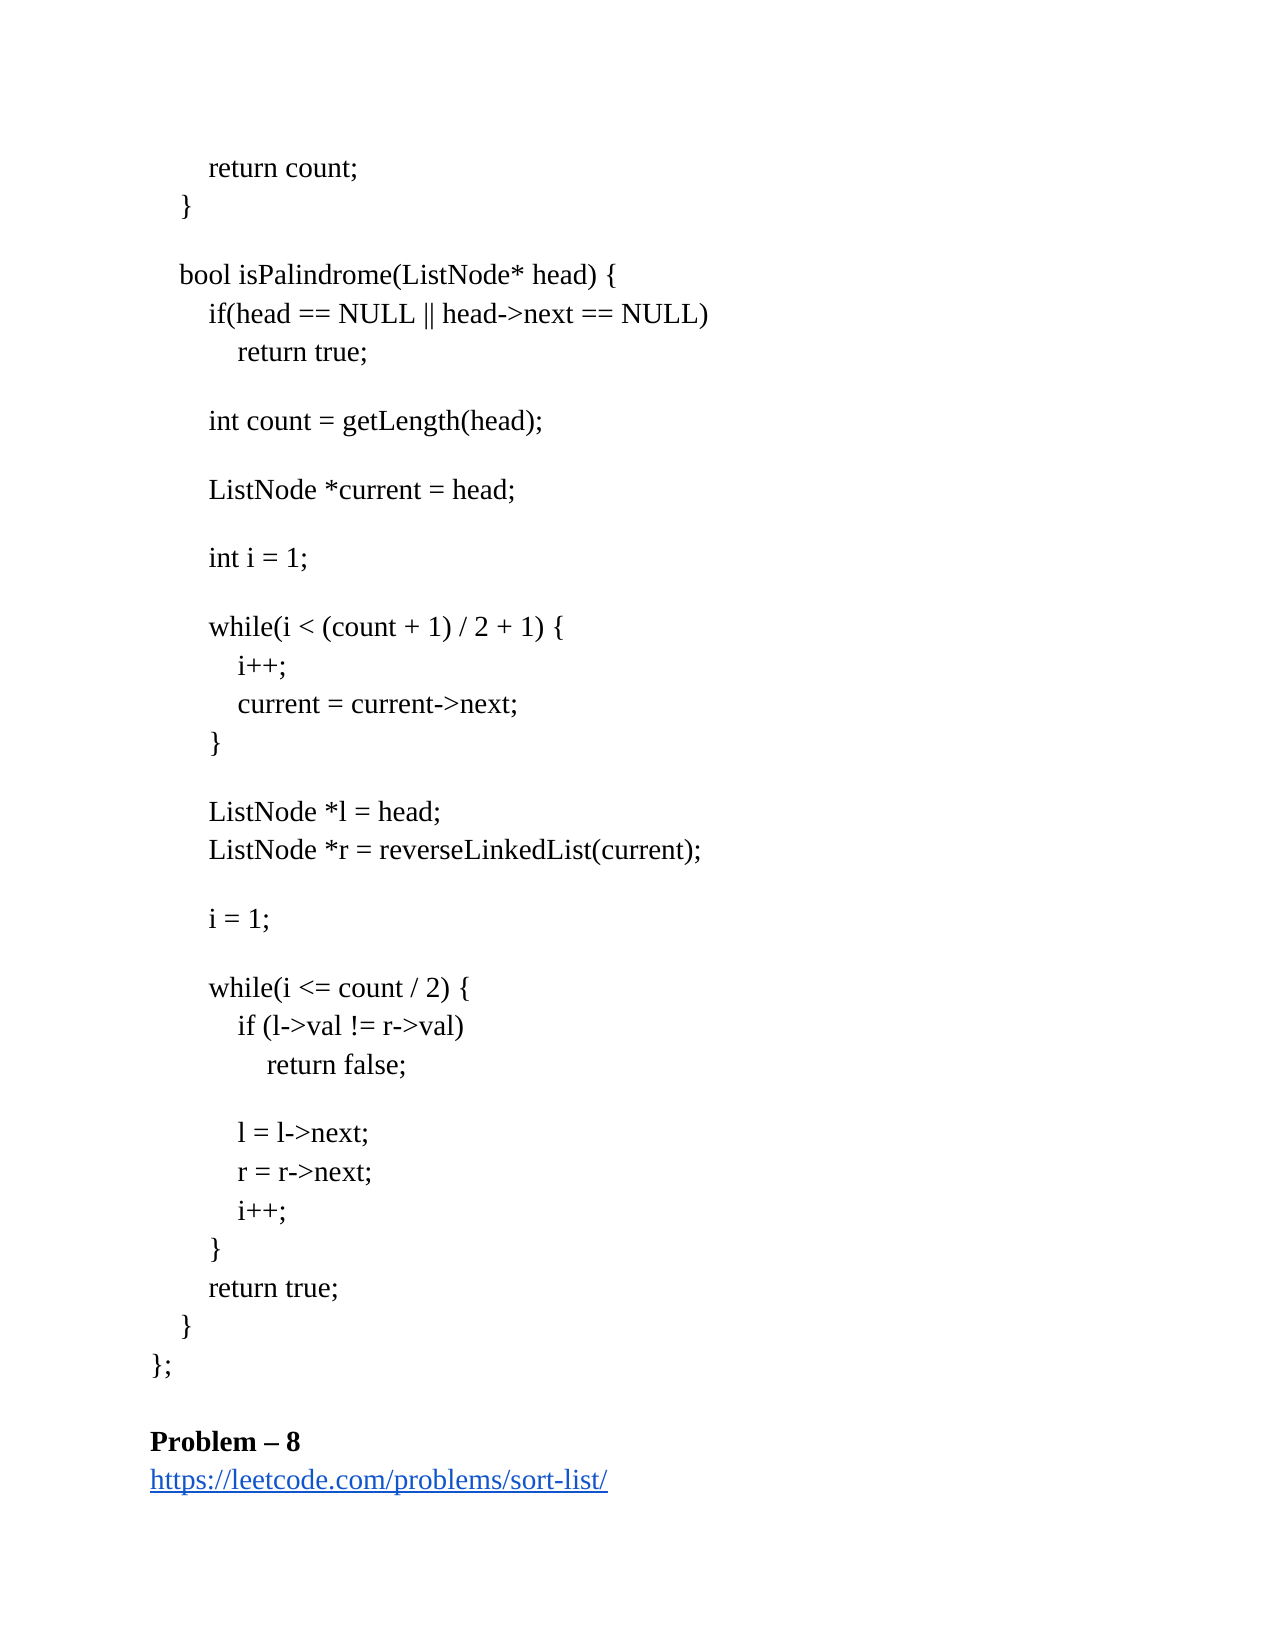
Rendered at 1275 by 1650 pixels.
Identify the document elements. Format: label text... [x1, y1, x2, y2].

text } [150, 1308, 1125, 1342]
text int count = getLength(head); [150, 403, 1125, 437]
text i++; [150, 1193, 1125, 1226]
text while(i <= count / 2) { [150, 970, 1125, 1003]
text l = l->next; [150, 1116, 1125, 1149]
text } [150, 725, 1125, 758]
text i = 1; [150, 901, 1125, 934]
text r = r->next; [150, 1154, 1125, 1188]
text ListNode *r = reverseLinkedList(current); [150, 832, 1125, 866]
text current = current->next; [150, 686, 1125, 720]
text if(head == NULL || head->next == NULL) [150, 296, 1125, 329]
text if (l->val != r->val) [150, 1008, 1125, 1042]
text i++; [150, 648, 1125, 681]
text https://leetcode.com/problems/sort-list/ [150, 1462, 1125, 1496]
text ListNode *current = head; [150, 472, 1125, 505]
text Problem – 8 [150, 1424, 1125, 1457]
text ListNode *l = head; [150, 794, 1125, 827]
text int i = 1; [150, 541, 1125, 574]
text }; [150, 1347, 1125, 1380]
text } [150, 188, 1125, 222]
text return true; [150, 334, 1125, 368]
text return true; [150, 1270, 1125, 1303]
text return false; [150, 1047, 1125, 1080]
text bool isPalindrome(ListNode* head) { [150, 257, 1125, 291]
text return count; [150, 150, 1125, 183]
text } [150, 1231, 1125, 1265]
text while(i < (count + 1) / 2 + 1) { [150, 609, 1125, 643]
